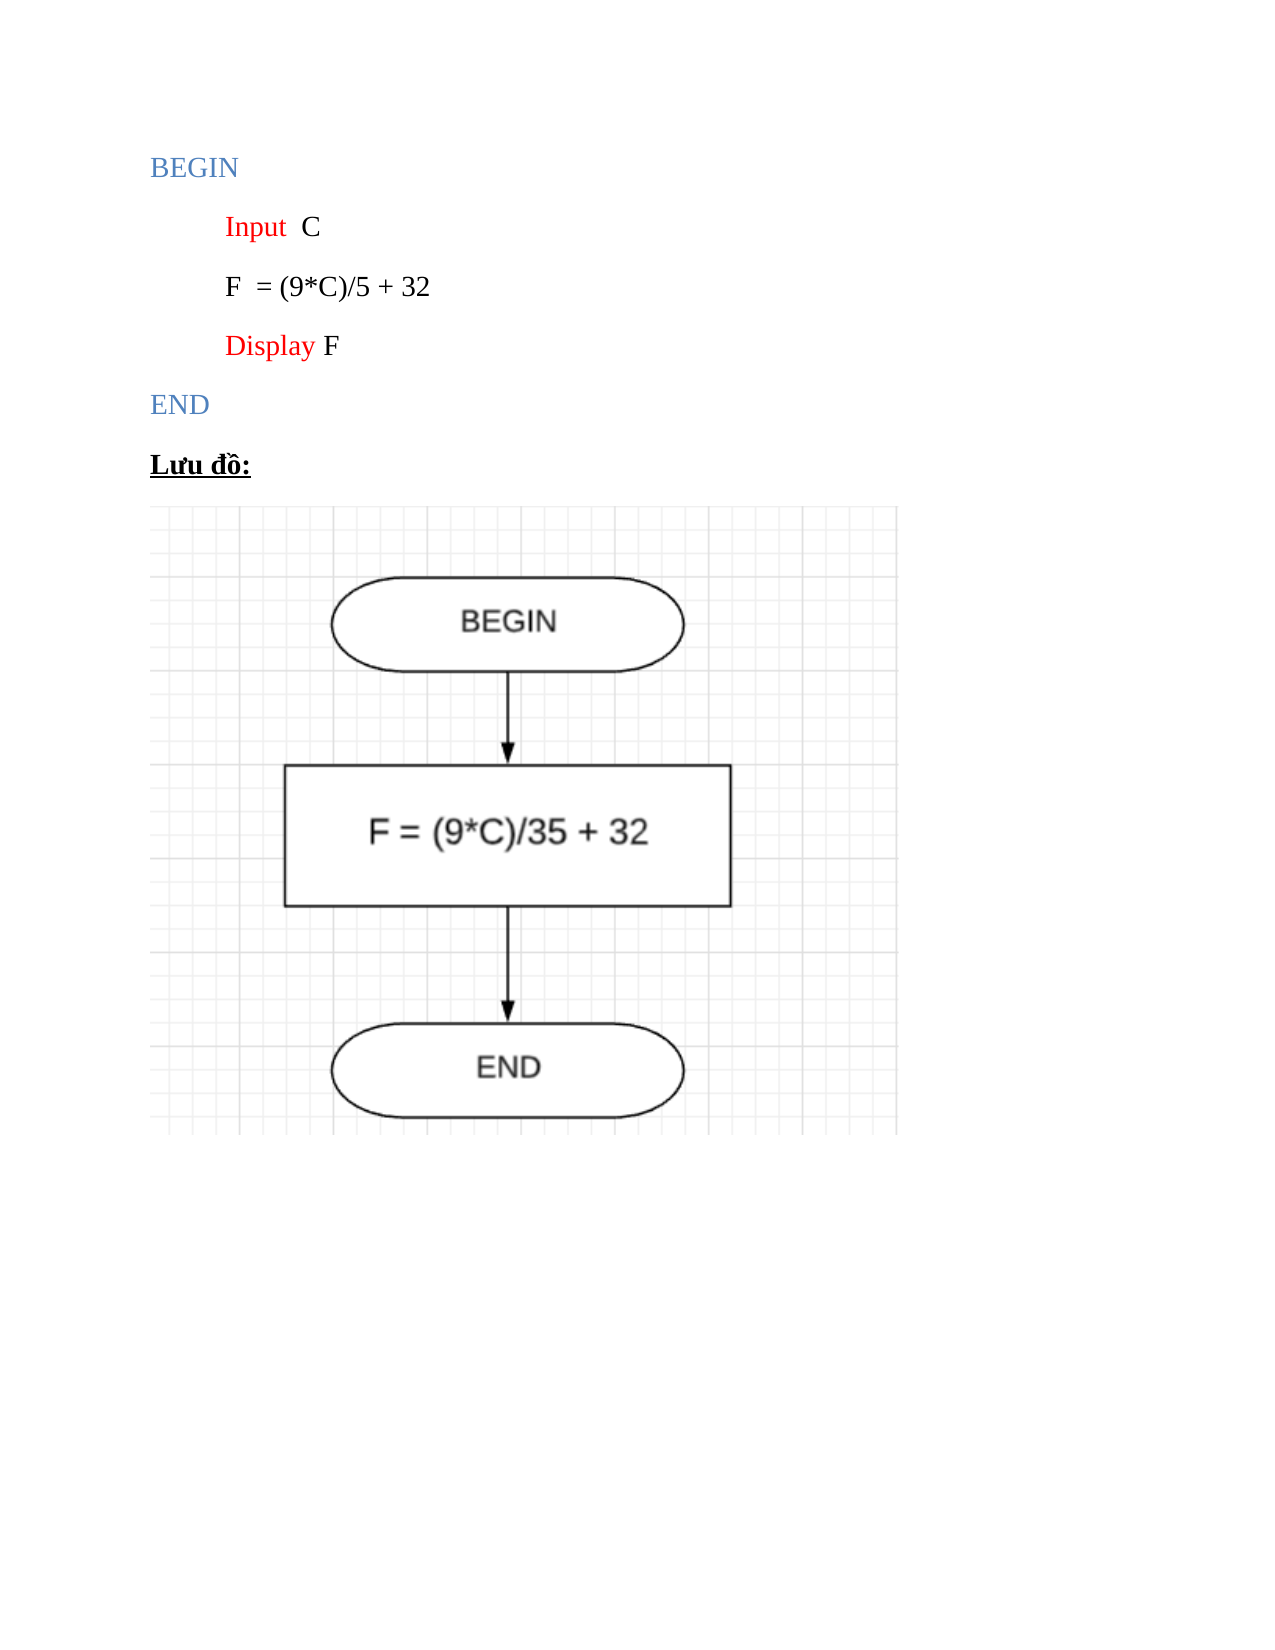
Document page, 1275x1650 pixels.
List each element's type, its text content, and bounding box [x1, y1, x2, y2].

text END [150, 387, 1125, 421]
text BEGIN [150, 150, 1125, 183]
text Input C [150, 209, 1125, 243]
text Display F [150, 328, 1125, 362]
picture [150, 506, 899, 1135]
text F = (9*C)/5 + 32 [150, 269, 1125, 302]
text Lưu đồ: [150, 447, 1125, 480]
